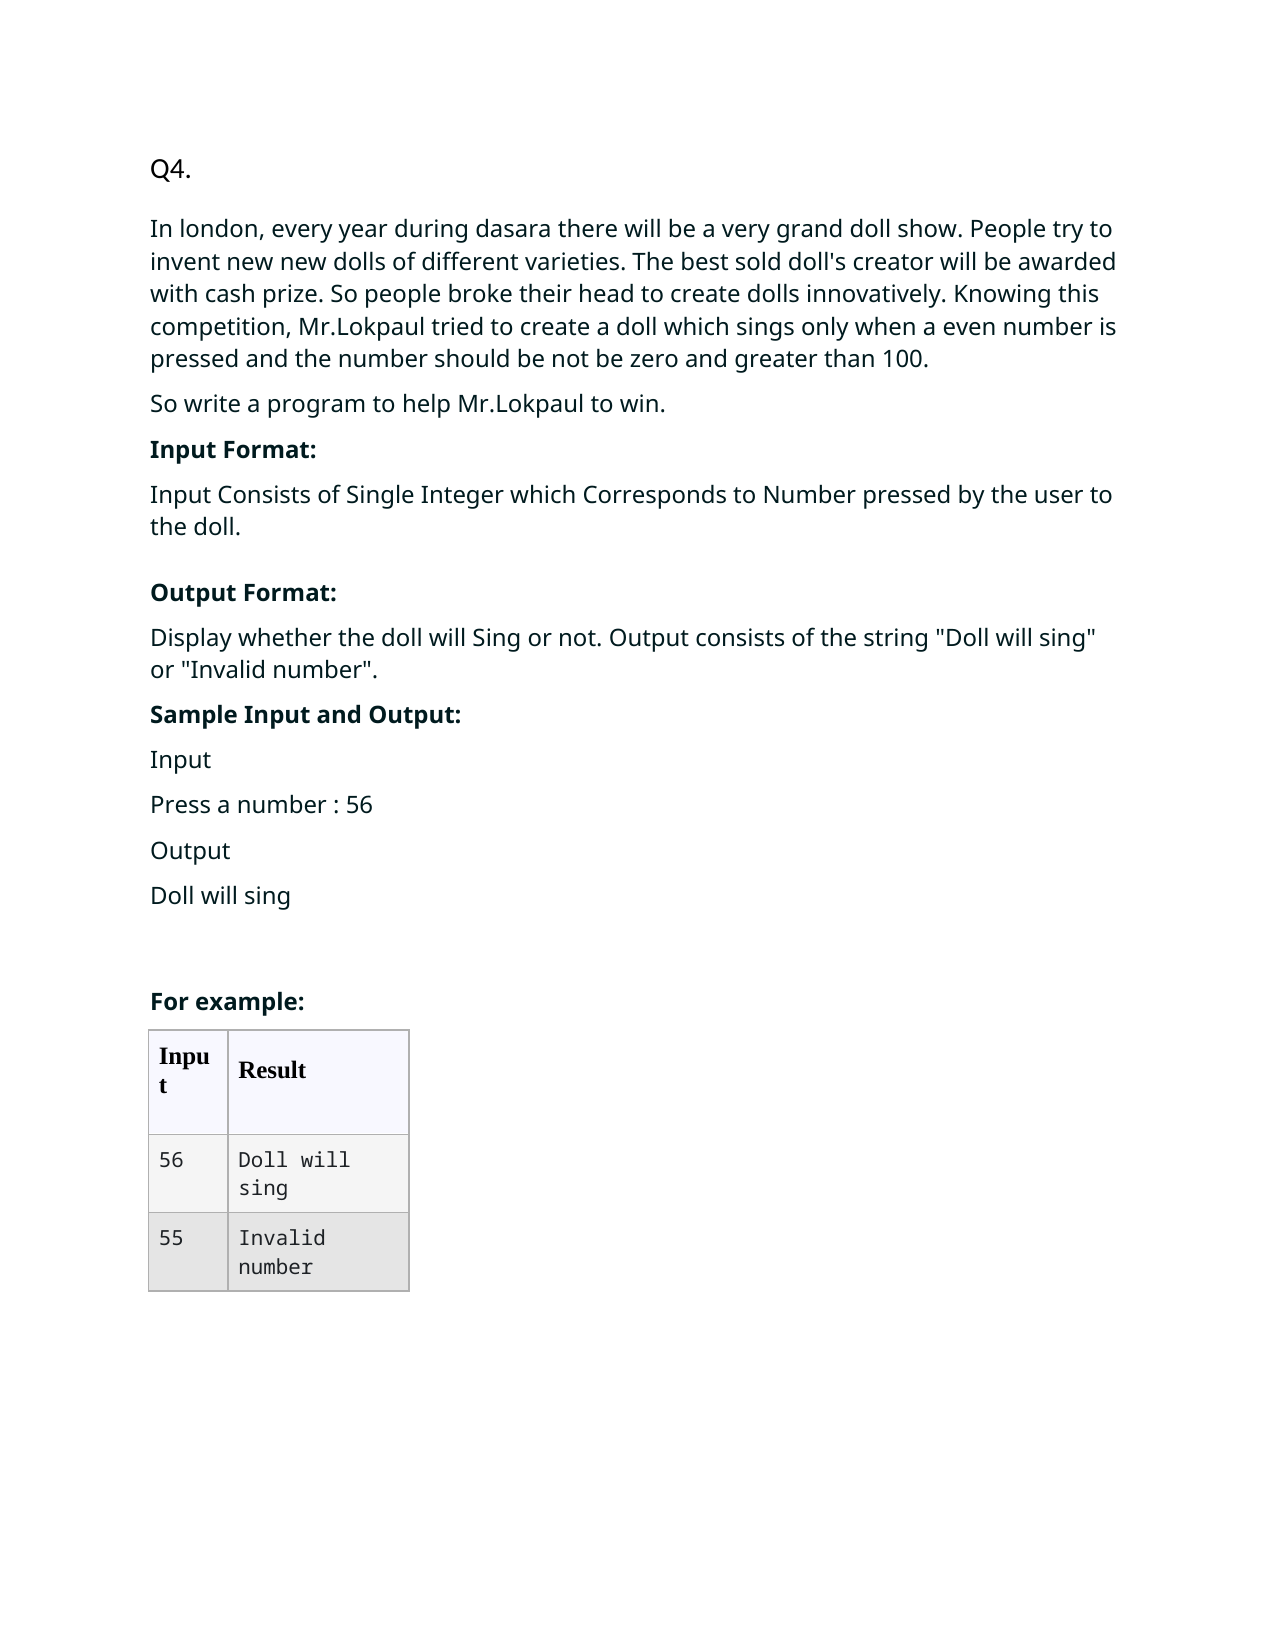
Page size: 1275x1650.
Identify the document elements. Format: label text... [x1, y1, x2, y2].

text Input Format: [150, 432, 1125, 465]
table_cell Invalid number [229, 1213, 408, 1290]
text Q4. [150, 150, 1125, 186]
text Output [150, 833, 1125, 866]
text Sample Input and Output: [150, 698, 1125, 731]
table_header Input [149, 1031, 227, 1133]
text Press a number : 56 [150, 788, 1125, 821]
text Doll will sing [150, 878, 1125, 911]
table_header Result [229, 1031, 408, 1133]
text Display whether the doll will Sing or not. Output consists of the string "Doll will sing" or "Invalid number". [150, 620, 1125, 686]
table_cell 56 [149, 1135, 227, 1212]
text In london, every year during dasara there will be a very grand doll show. People try to invent new new dolls of different varieties. The best sold doll's creator will be awarded with cash prize. So people broke their head to create dolls innovatively. Knowing this competition, Mr.Lokpaul tried to create a doll which sings only when a even number is pressed and the number should be not be zero and greater than 100. [150, 212, 1125, 375]
text Input Consists of Single Integer which Corresponds to Number pressed by the user to the doll. Output Format: [150, 477, 1125, 608]
table_cell Doll will sing [229, 1135, 408, 1212]
table_cell 55 [149, 1213, 227, 1290]
text So write a program to help Mr.Lokpaul to win. [150, 387, 1125, 420]
text For example: [150, 984, 1125, 1017]
text Input [150, 743, 1125, 776]
